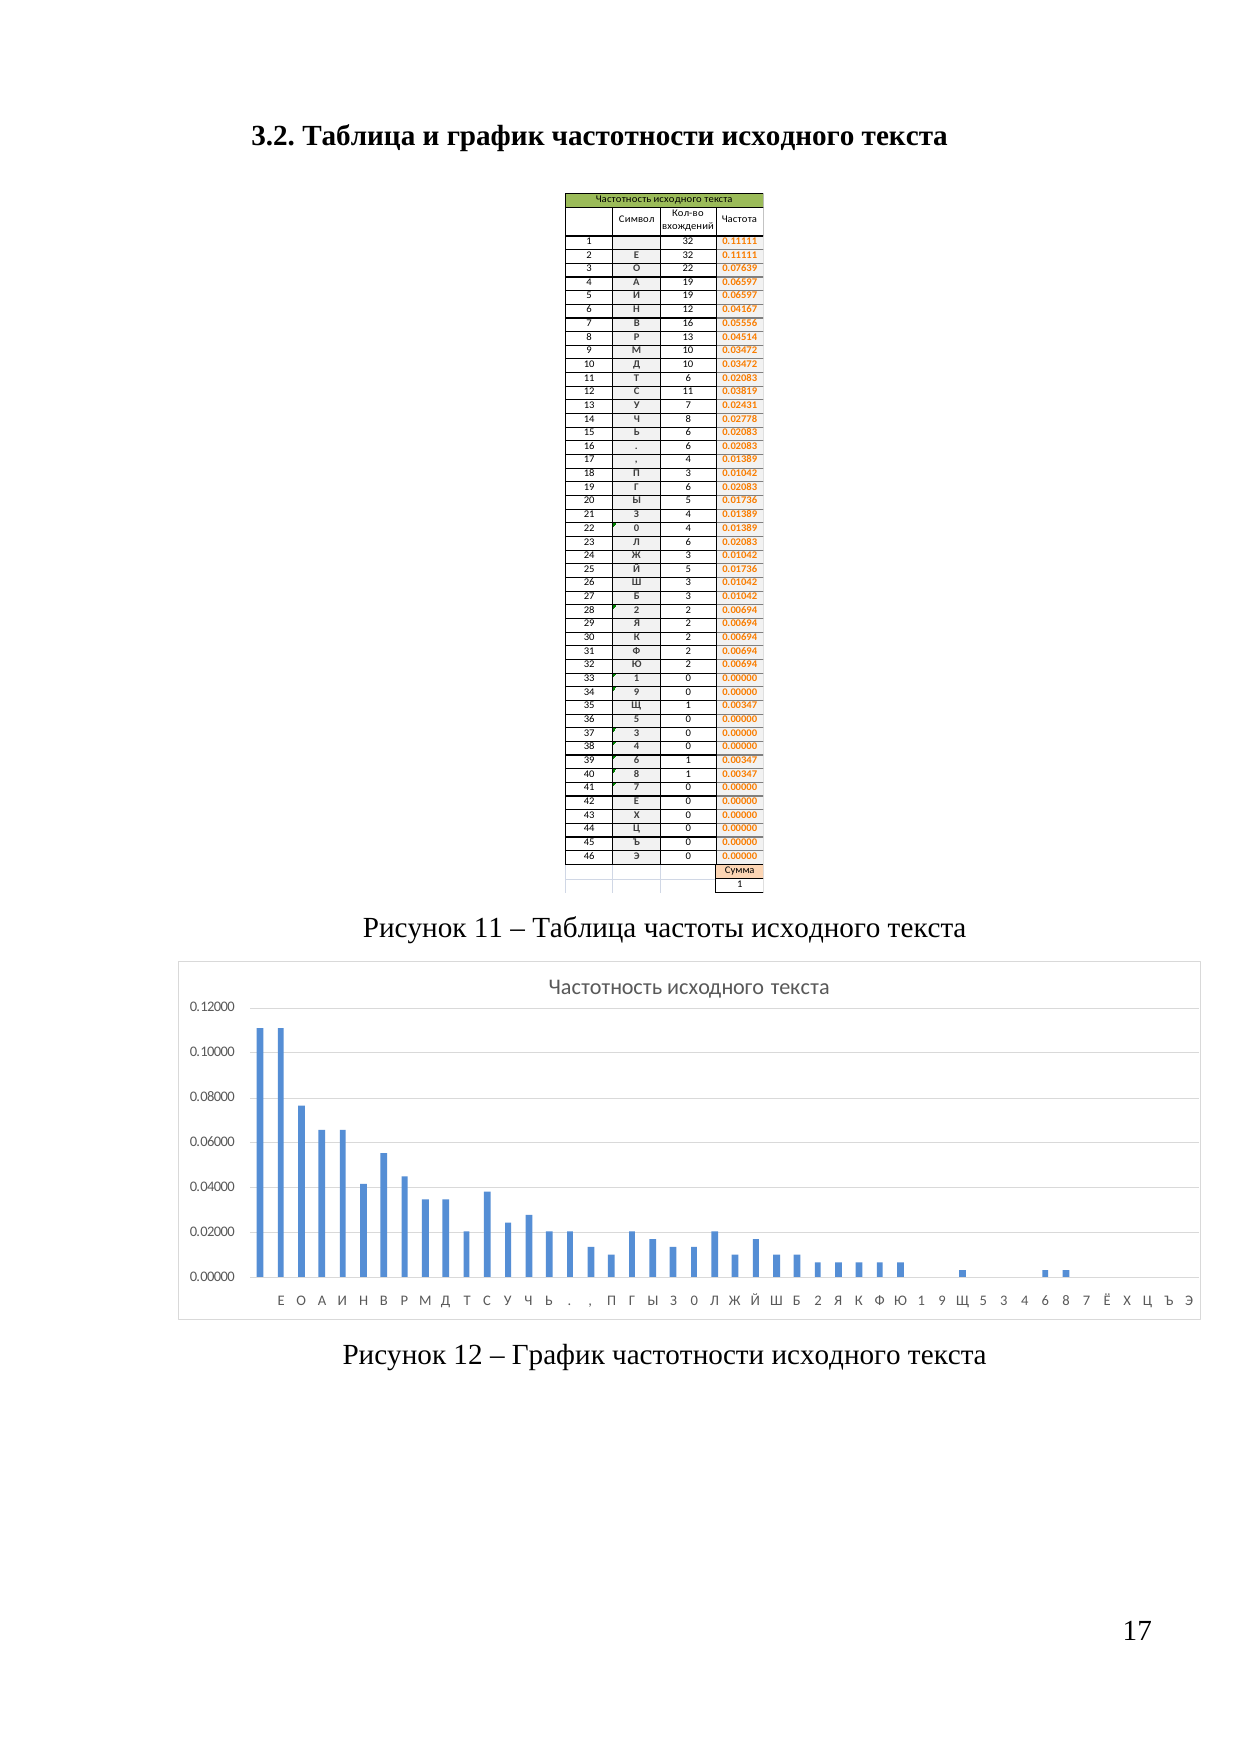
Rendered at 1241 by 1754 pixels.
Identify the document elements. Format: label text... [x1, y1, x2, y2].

table_cell – График частотности исходного текста [166, 1337, 1163, 1387]
table_cell – Таблица частоты исходного текста [166, 910, 1163, 960]
table_cell [166, 960, 1163, 1337]
subtitle 3.2. Таблица и график частотности исходного текста [177, 118, 1152, 152]
table_header [166, 194, 1163, 910]
